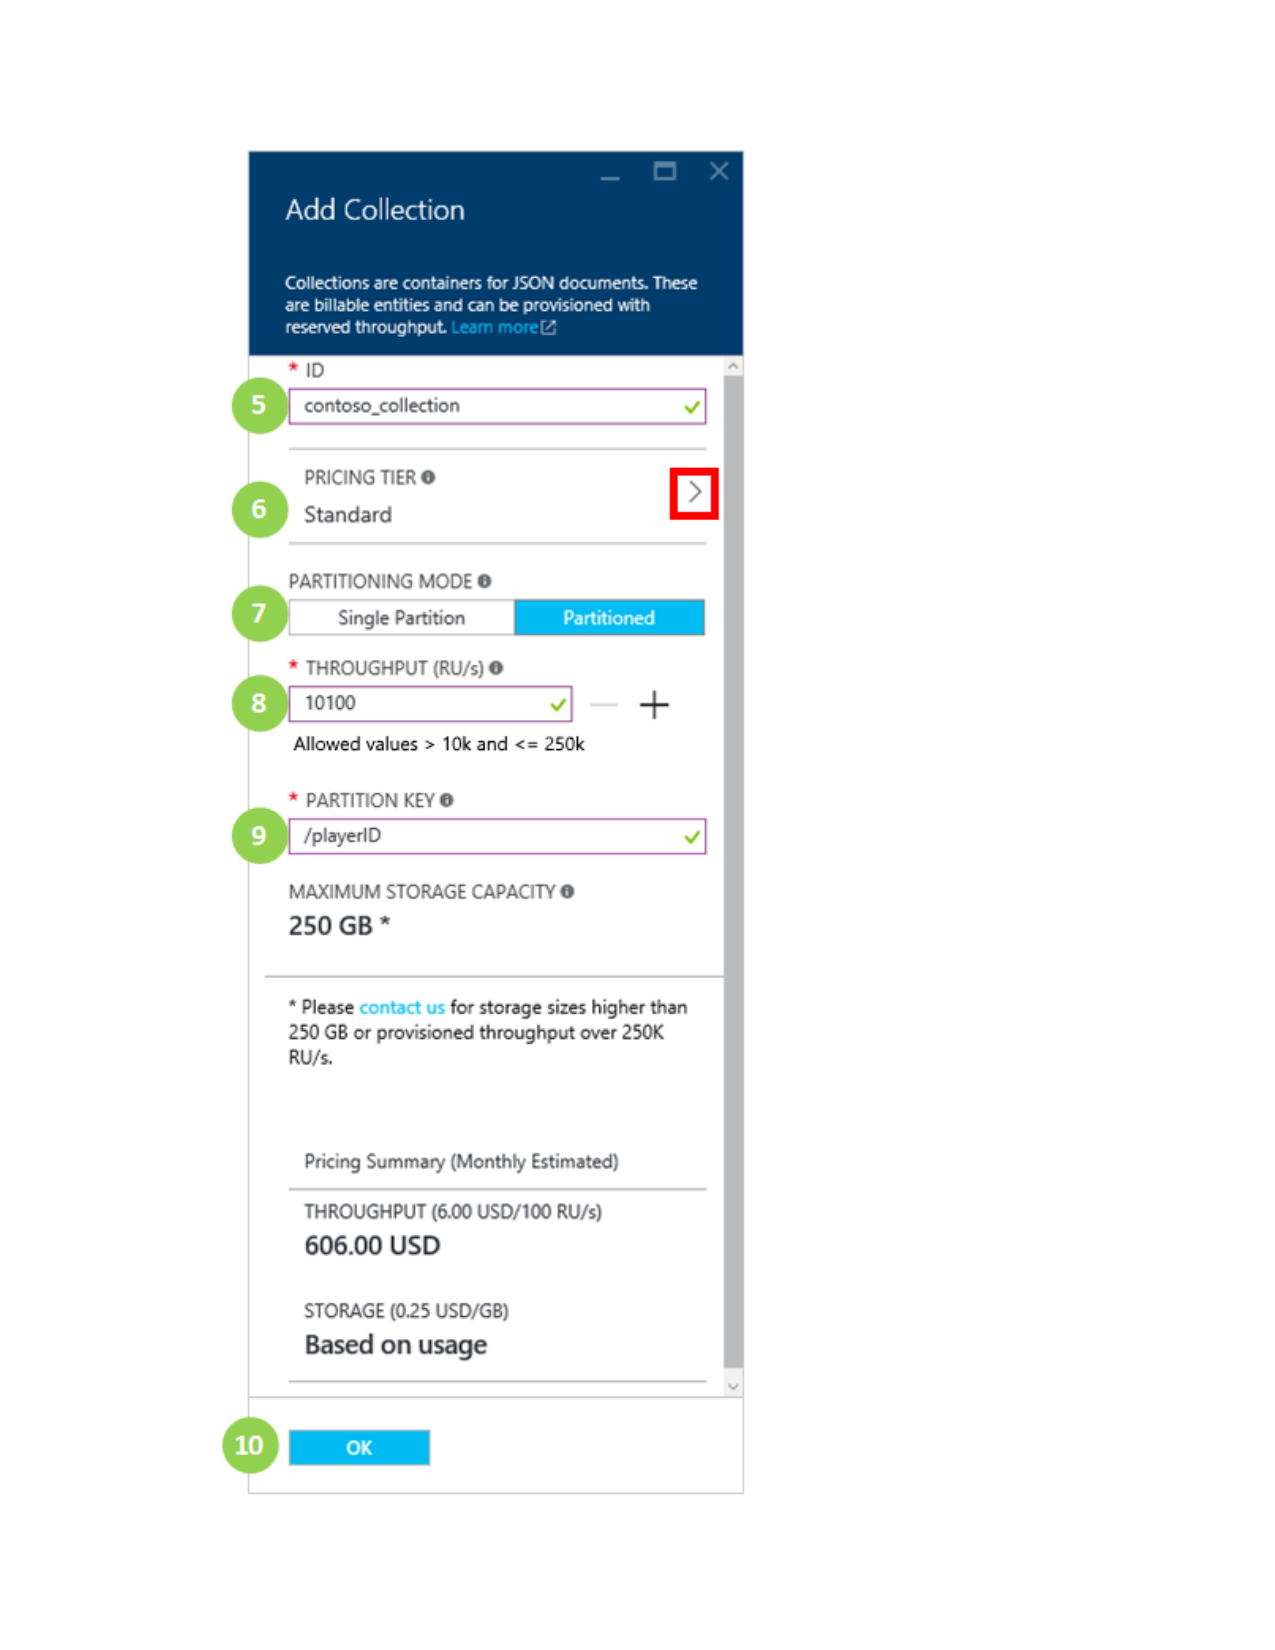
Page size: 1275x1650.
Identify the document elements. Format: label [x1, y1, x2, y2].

picture [218, 150, 746, 1496]
